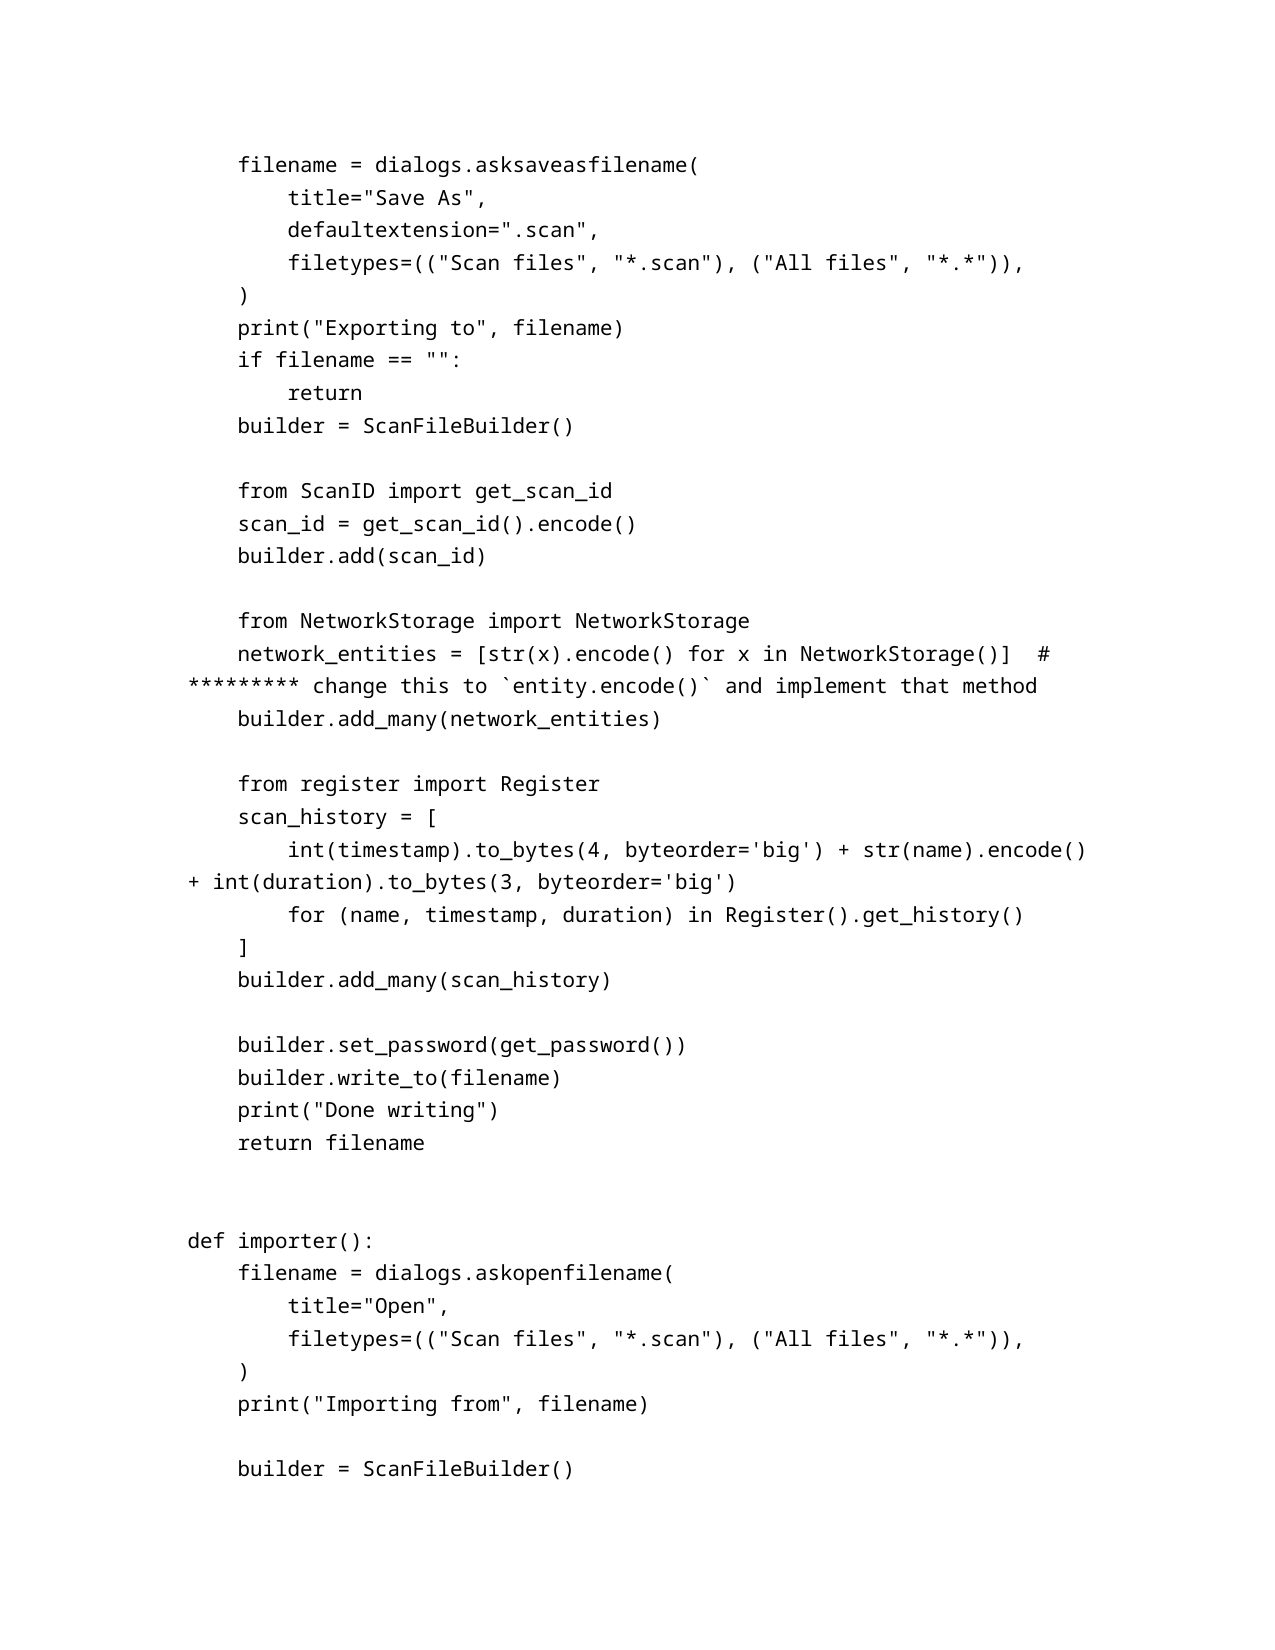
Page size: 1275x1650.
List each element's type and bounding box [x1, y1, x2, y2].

text [187, 150, 1087, 1483]
